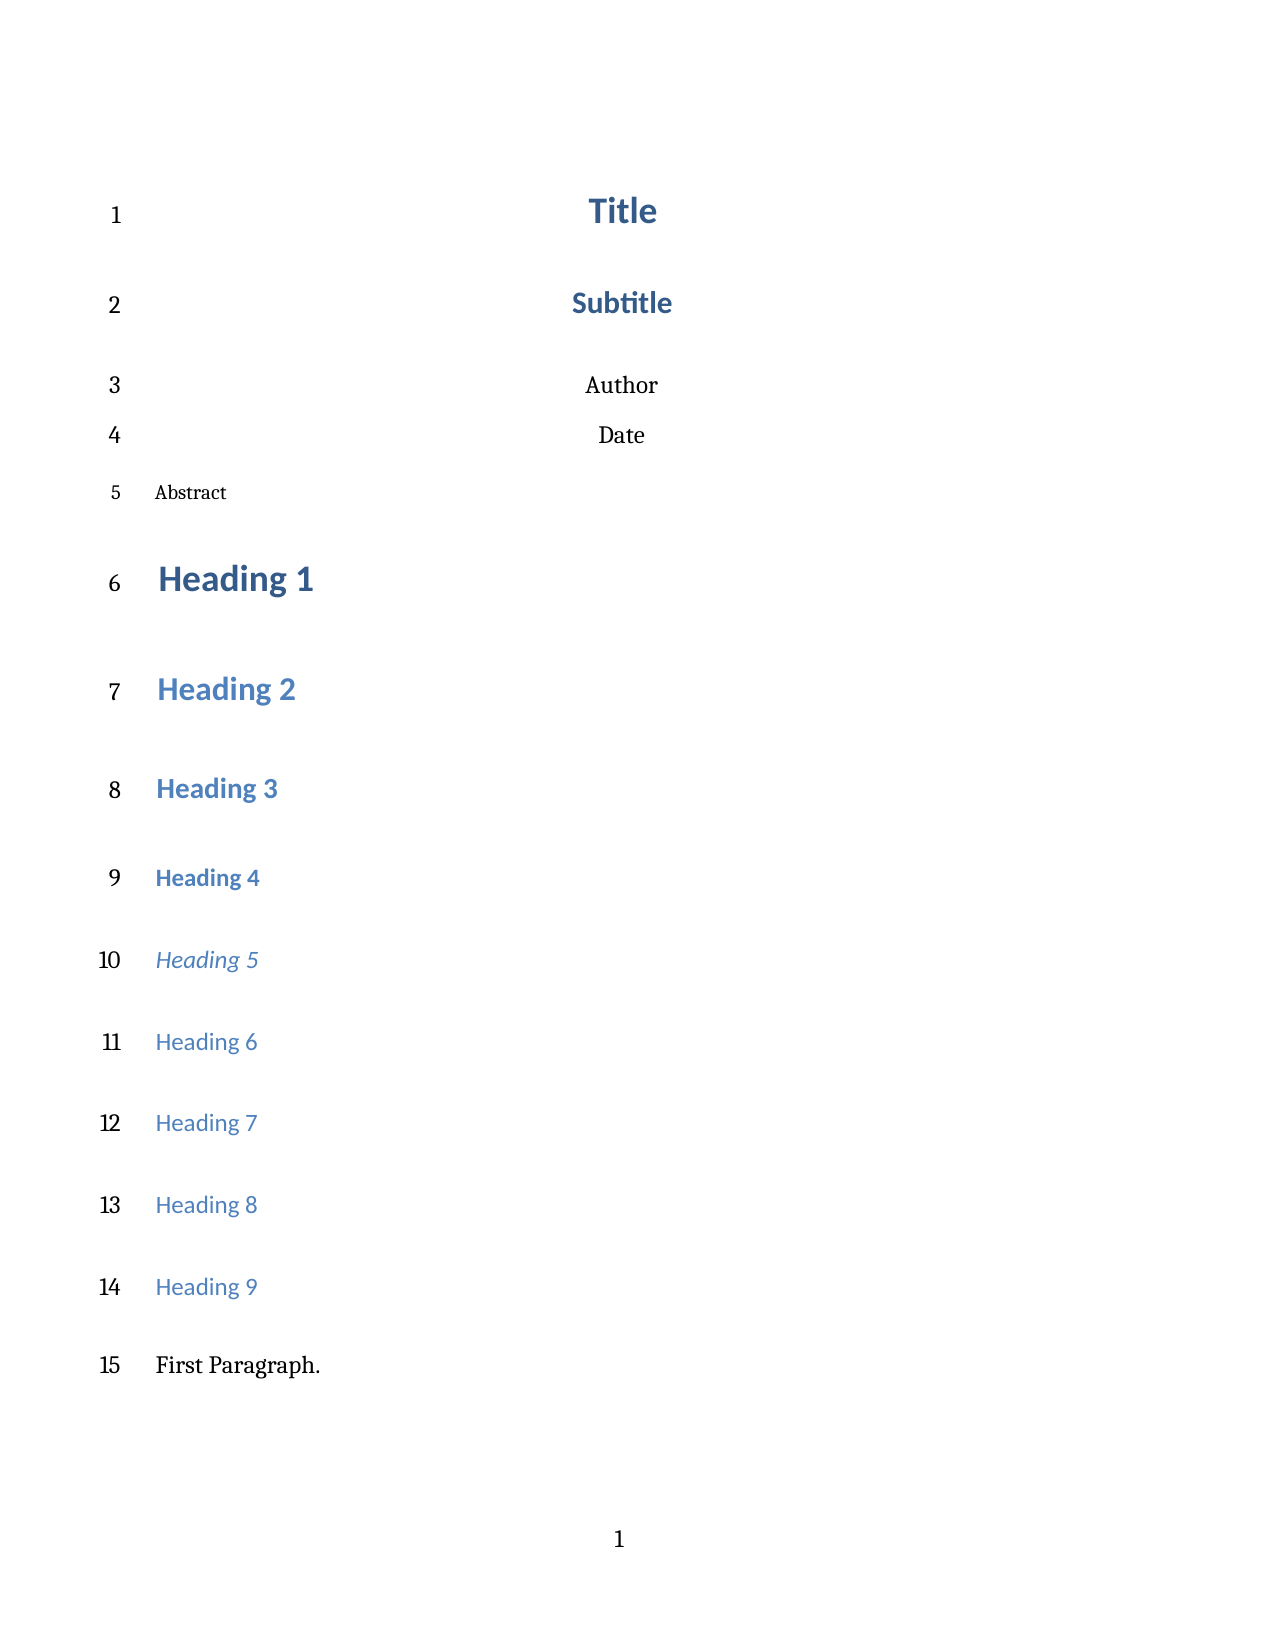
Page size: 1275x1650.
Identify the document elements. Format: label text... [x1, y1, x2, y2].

subtitle Heading 8 [150, 1189, 1087, 1220]
subtitle Heading 5 [150, 944, 1087, 974]
subtitle Heading 7 [150, 1107, 1087, 1138]
subtitle Heading 6 [150, 1026, 1087, 1056]
subtitle Heading 1 [150, 555, 1087, 601]
text Date [150, 421, 1087, 450]
text Abstract [150, 481, 1087, 505]
subtitle Heading 2 [150, 667, 1087, 708]
text First Paragraph. [150, 1351, 1087, 1380]
subtitle Heading 4 [150, 862, 1087, 892]
subtitle Heading 9 [150, 1271, 1087, 1302]
text Author [150, 371, 1087, 400]
title Title [150, 187, 1087, 233]
subtitle Subtitle [150, 283, 1087, 321]
subtitle Heading 3 [150, 770, 1087, 805]
